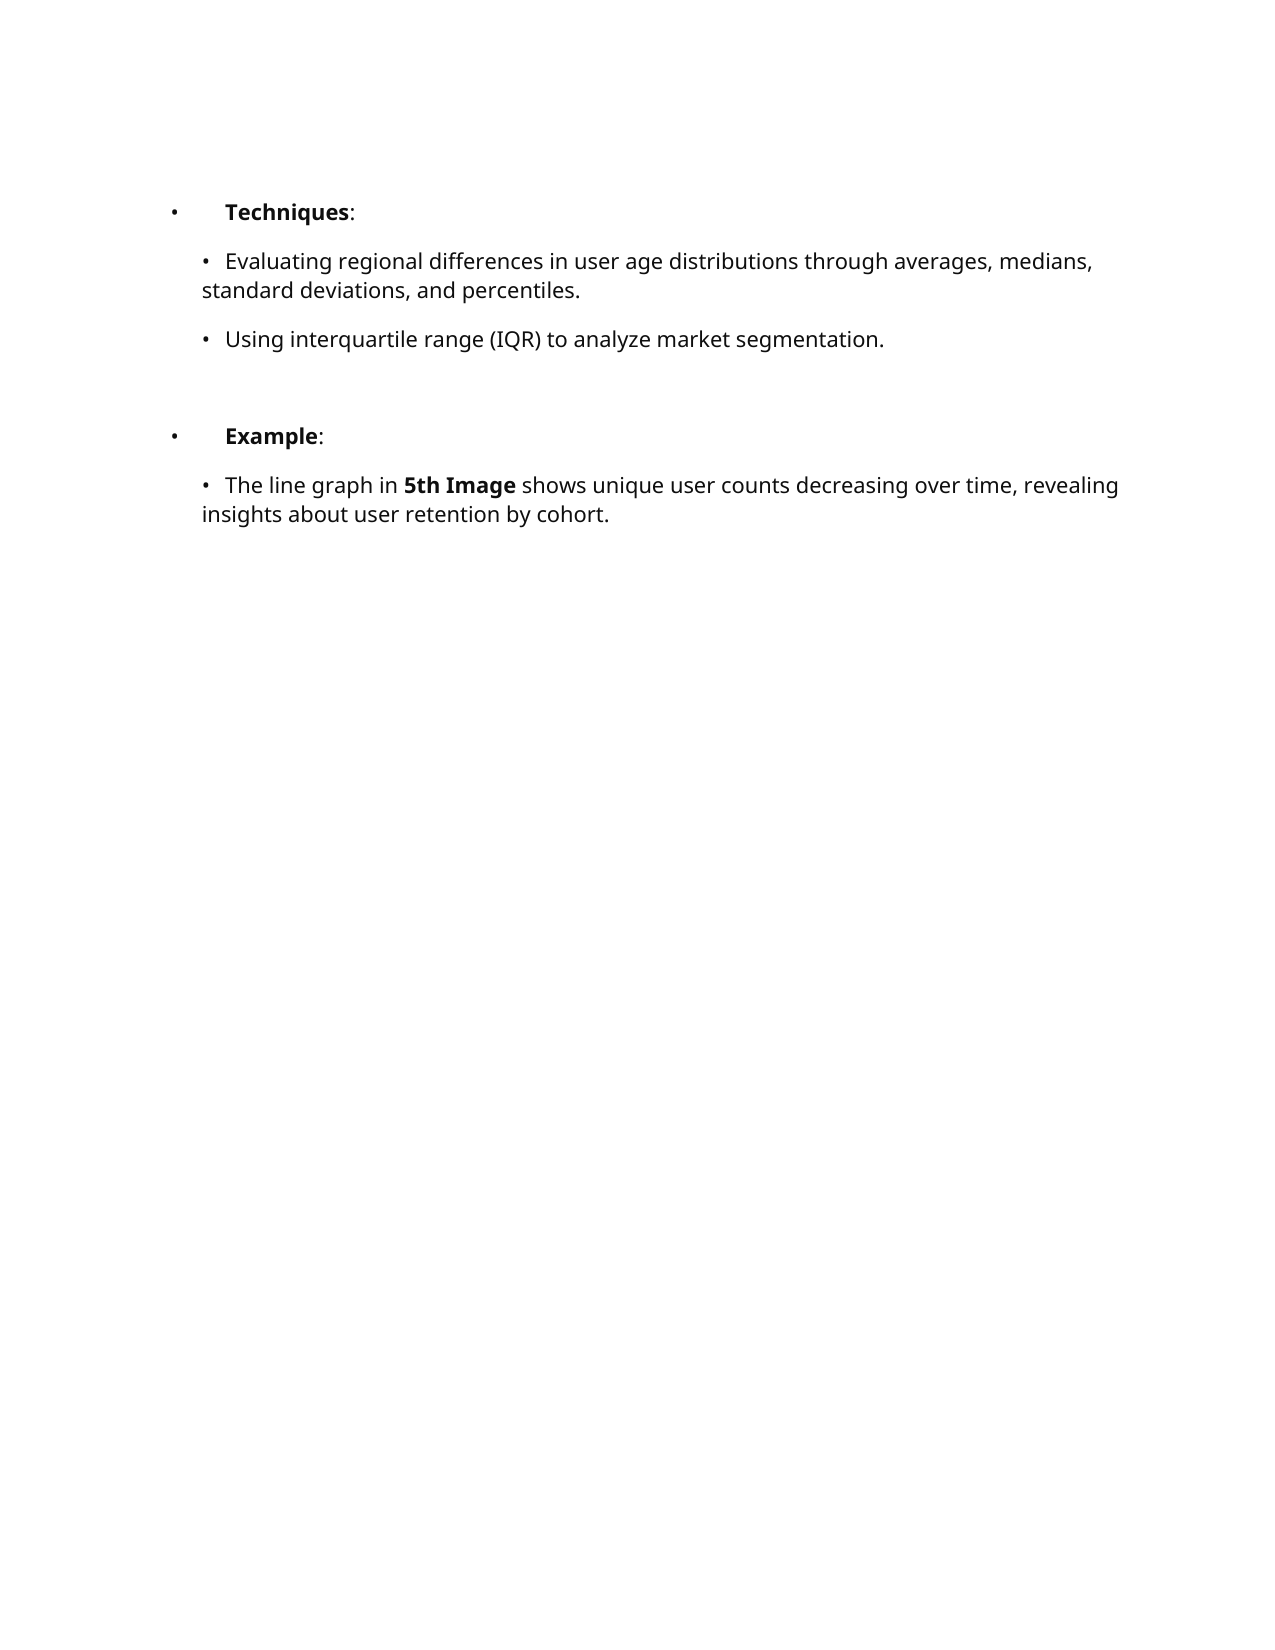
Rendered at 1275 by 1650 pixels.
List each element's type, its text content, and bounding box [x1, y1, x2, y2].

text • Techniques: [150, 197, 1125, 227]
text • Using interquartile range (IQR) to analyze market segmentation. [150, 324, 1125, 354]
text • Example: [150, 421, 1125, 451]
text • The line graph in 5th Image shows unique user counts decreasing over time, revealing insights about user retention by cohort. [150, 470, 1125, 529]
text • Evaluating regional differences in user age distributions through averages, medians, standard deviations, and percentiles. [150, 246, 1125, 305]
